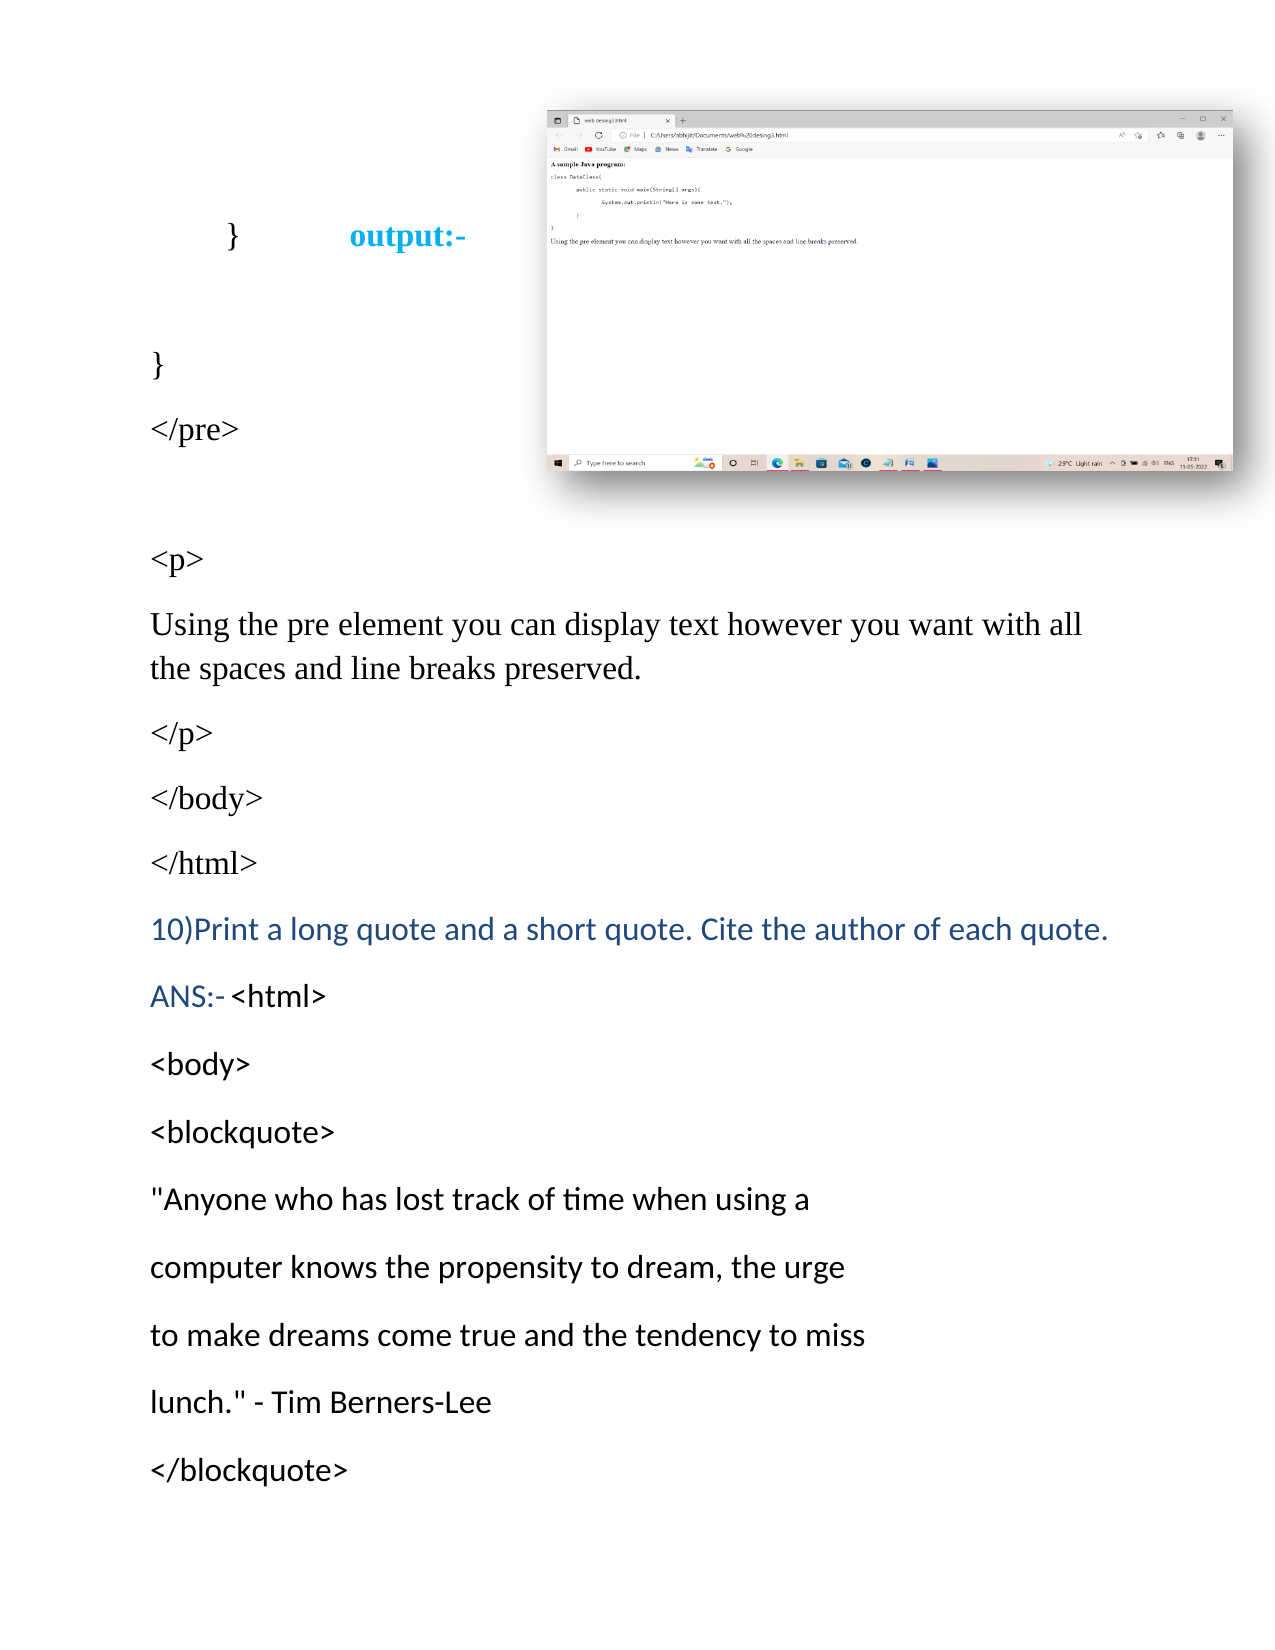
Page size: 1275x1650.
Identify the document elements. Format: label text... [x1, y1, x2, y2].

text ANS:- <html> [150, 976, 1125, 1016]
text Using the pre element you can display text however you want with all the spaces and line breaks preserved. [150, 604, 1125, 687]
text </p> [150, 713, 1125, 752]
text <p> [150, 539, 1125, 578]
text to make dreams come true and the tendency to miss [150, 1313, 1125, 1354]
text 10)Print a long quote and a short quote. Cite the author of each quote. [150, 908, 1125, 949]
text lunch." - Tim Berners-Lee [150, 1381, 1125, 1422]
text </blockquote> [150, 1449, 1125, 1489]
text <blockquote> [150, 1111, 1125, 1151]
text } output:- [150, 215, 529, 253]
text </pre> [150, 409, 529, 448]
text </body> [150, 778, 1125, 816]
text "Anyone who has lost track of time when using a [150, 1178, 1125, 1219]
picture [547, 110, 1233, 471]
text <body> [150, 1043, 1125, 1084]
text } [150, 345, 529, 383]
text </html> [150, 843, 1125, 881]
text computer knows the propensity to dream, the urge [150, 1246, 1125, 1287]
